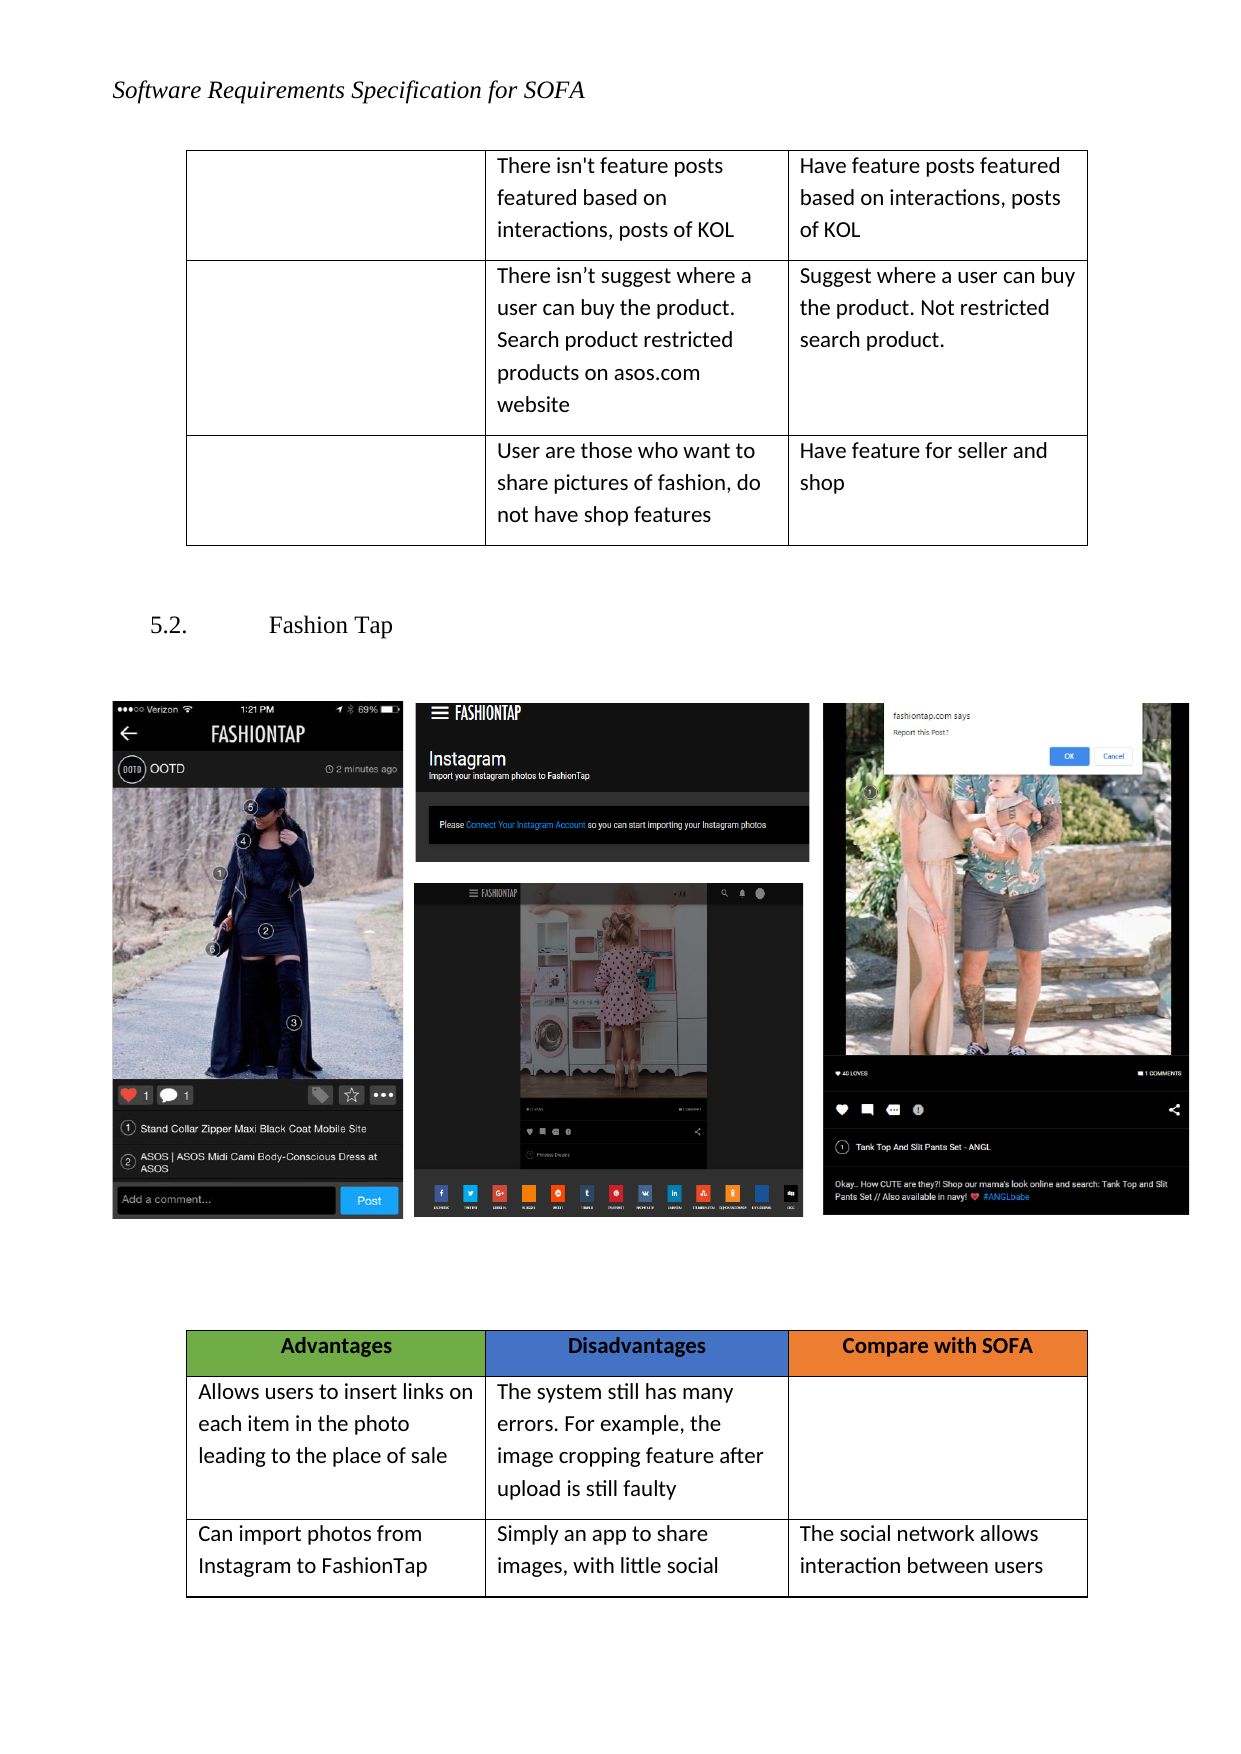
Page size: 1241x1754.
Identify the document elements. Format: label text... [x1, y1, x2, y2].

list Fashion Tap [150, 610, 1128, 639]
table_cell There isn't feature posts featured based on interactions, posts of KOL [486, 151, 788, 260]
table_cell [187, 261, 485, 435]
table_cell Allows users to insert links on each item in the photo leading to the place of sale [187, 1377, 485, 1518]
table_cell [187, 436, 485, 545]
table_cell User are those who want to share pictures of fashion, do not have shop features [486, 436, 788, 545]
table_cell Simply an app to share images, with little social network direction [486, 1520, 788, 1596]
table_cell [789, 1377, 1087, 1518]
picture [823, 703, 1190, 1215]
table_cell There isn’t suggest where a user can buy the product. Search product restricted products on asos.com website [486, 261, 788, 435]
picture [112, 701, 404, 1219]
picture [415, 703, 810, 862]
table_cell Suggest where a user can buy the product. Not restricted search product. [789, 261, 1087, 435]
table_cell Have feature posts featured based on interactions, posts of KOL [789, 151, 1087, 260]
table_header Advantages [187, 1331, 485, 1376]
table_cell Have feature for seller and shop [789, 436, 1087, 545]
table_cell The social network allows interaction between users more than existed app (Can chat, add friend, comment…) [789, 1520, 1087, 1596]
picture [414, 883, 804, 1217]
table_cell The system still has many errors. For example, the image cropping feature after upload is still faulty [486, 1377, 788, 1518]
table_header Compare with SOFA [789, 1331, 1087, 1376]
table_cell Can import photos from Instagram to FashionTap [187, 1520, 485, 1596]
table_cell [187, 151, 485, 260]
table_header Disadvantages [486, 1331, 788, 1376]
